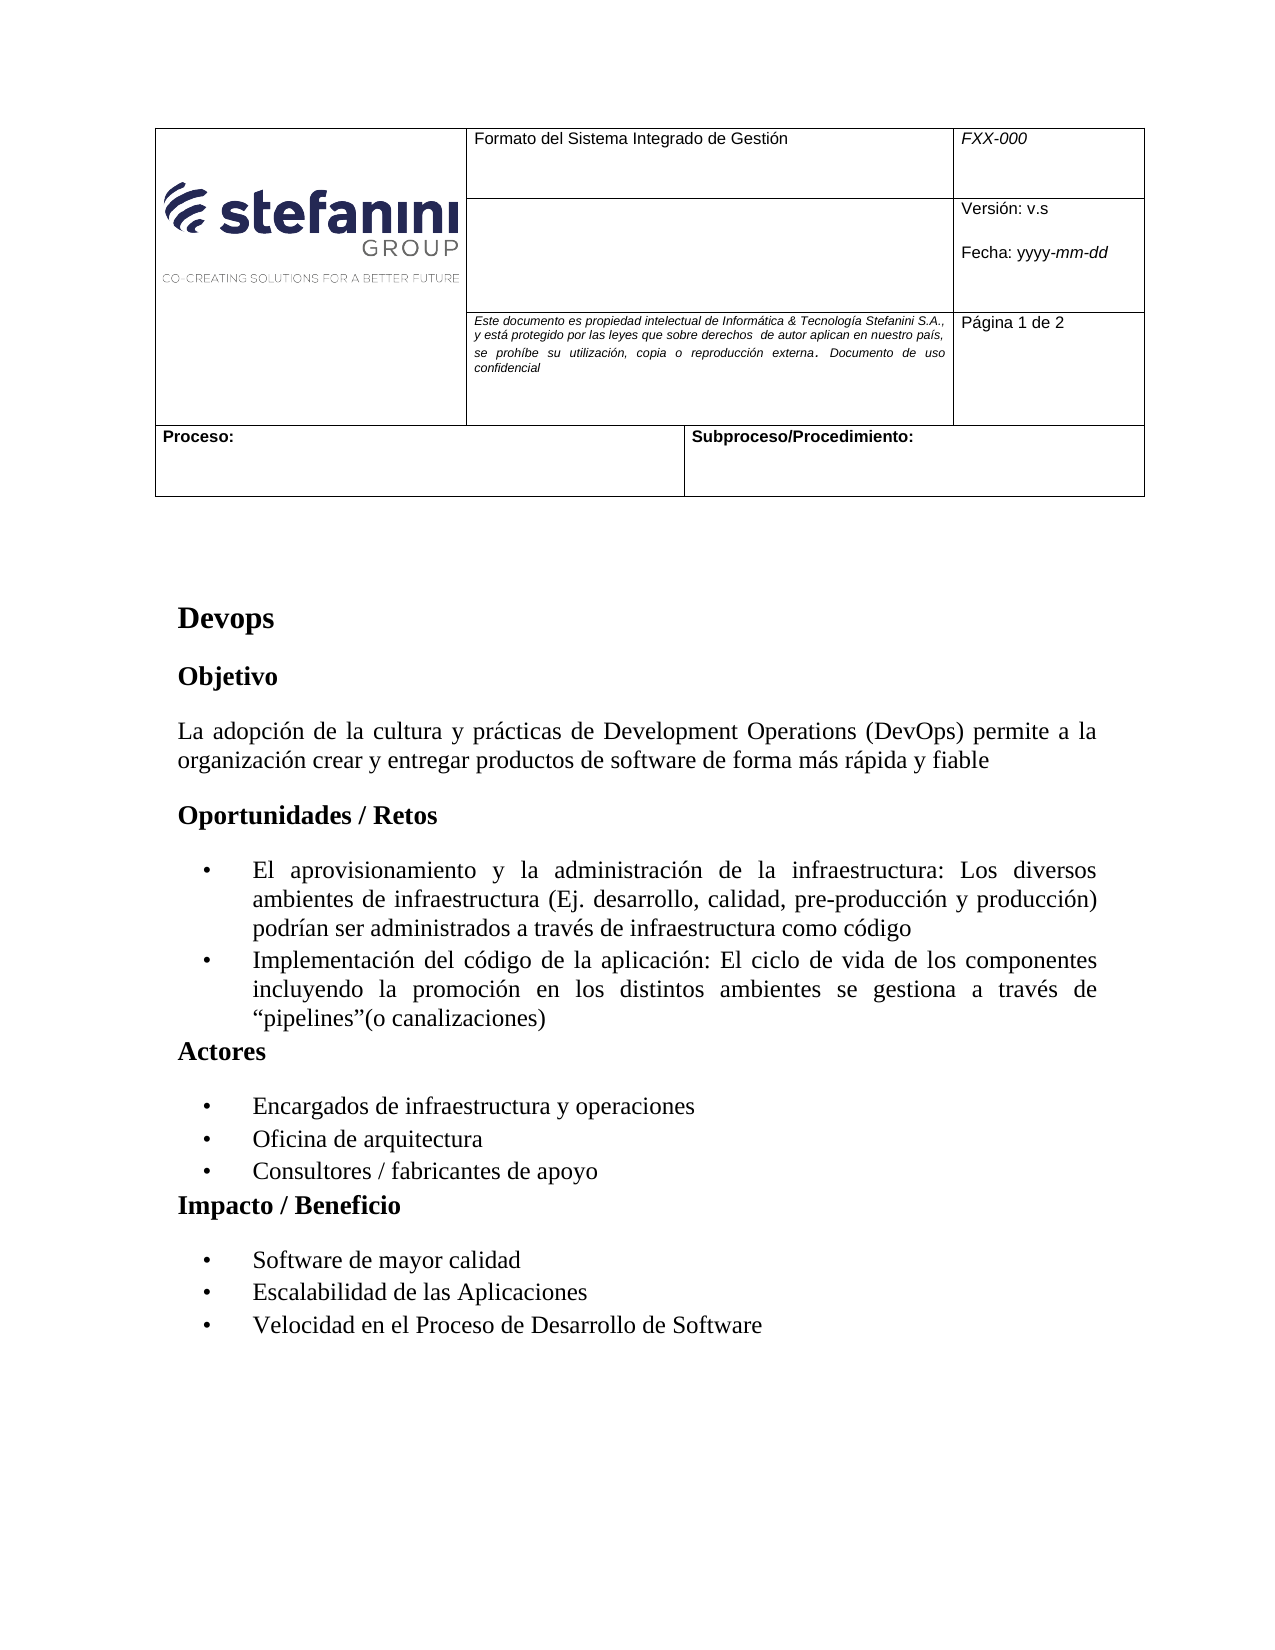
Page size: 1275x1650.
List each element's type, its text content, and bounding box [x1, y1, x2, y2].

list Encargados de infraestructura y operaciones [202, 1091, 1098, 1120]
picture [162, 182, 460, 286]
subtitle Objetivo [177, 660, 1098, 691]
list Implementación del código de la aplicación: El ciclo de vida de los componentes incluyendo la promoción en los distintos ambientes se gestiona a través de “pipelines”(o canalizaciones) [202, 945, 1098, 1031]
list Escalabilidad de las Aplicaciones​ [202, 1277, 1098, 1306]
list El aprovisionamiento y la administración de la infraestructura: Los diversos ambientes de infraestructura (Ej. desarrollo, calidad, pre-producción y producción) podrían ser administrados a través de infraestructura como código [202, 855, 1098, 941]
subtitle Actores [177, 1035, 1098, 1066]
list Software de mayor calidad [202, 1245, 1098, 1274]
subtitle Impacto / Beneficio [177, 1189, 1098, 1220]
list Oficina de arquitectura [202, 1124, 1098, 1152]
list Consultores / fabricantes de apoyo [202, 1156, 1098, 1185]
subtitle Devops [177, 599, 1098, 635]
text La adopción de la cultura y prácticas de Development Operations (DevOps) permite a la organización crear y entregar productos de software de forma más rápida y fiable [177, 716, 1098, 774]
subtitle Oportunidades / Retos [177, 799, 1098, 830]
list Velocidad en el Proceso de Desarrollo de Software ​ [202, 1310, 1098, 1339]
